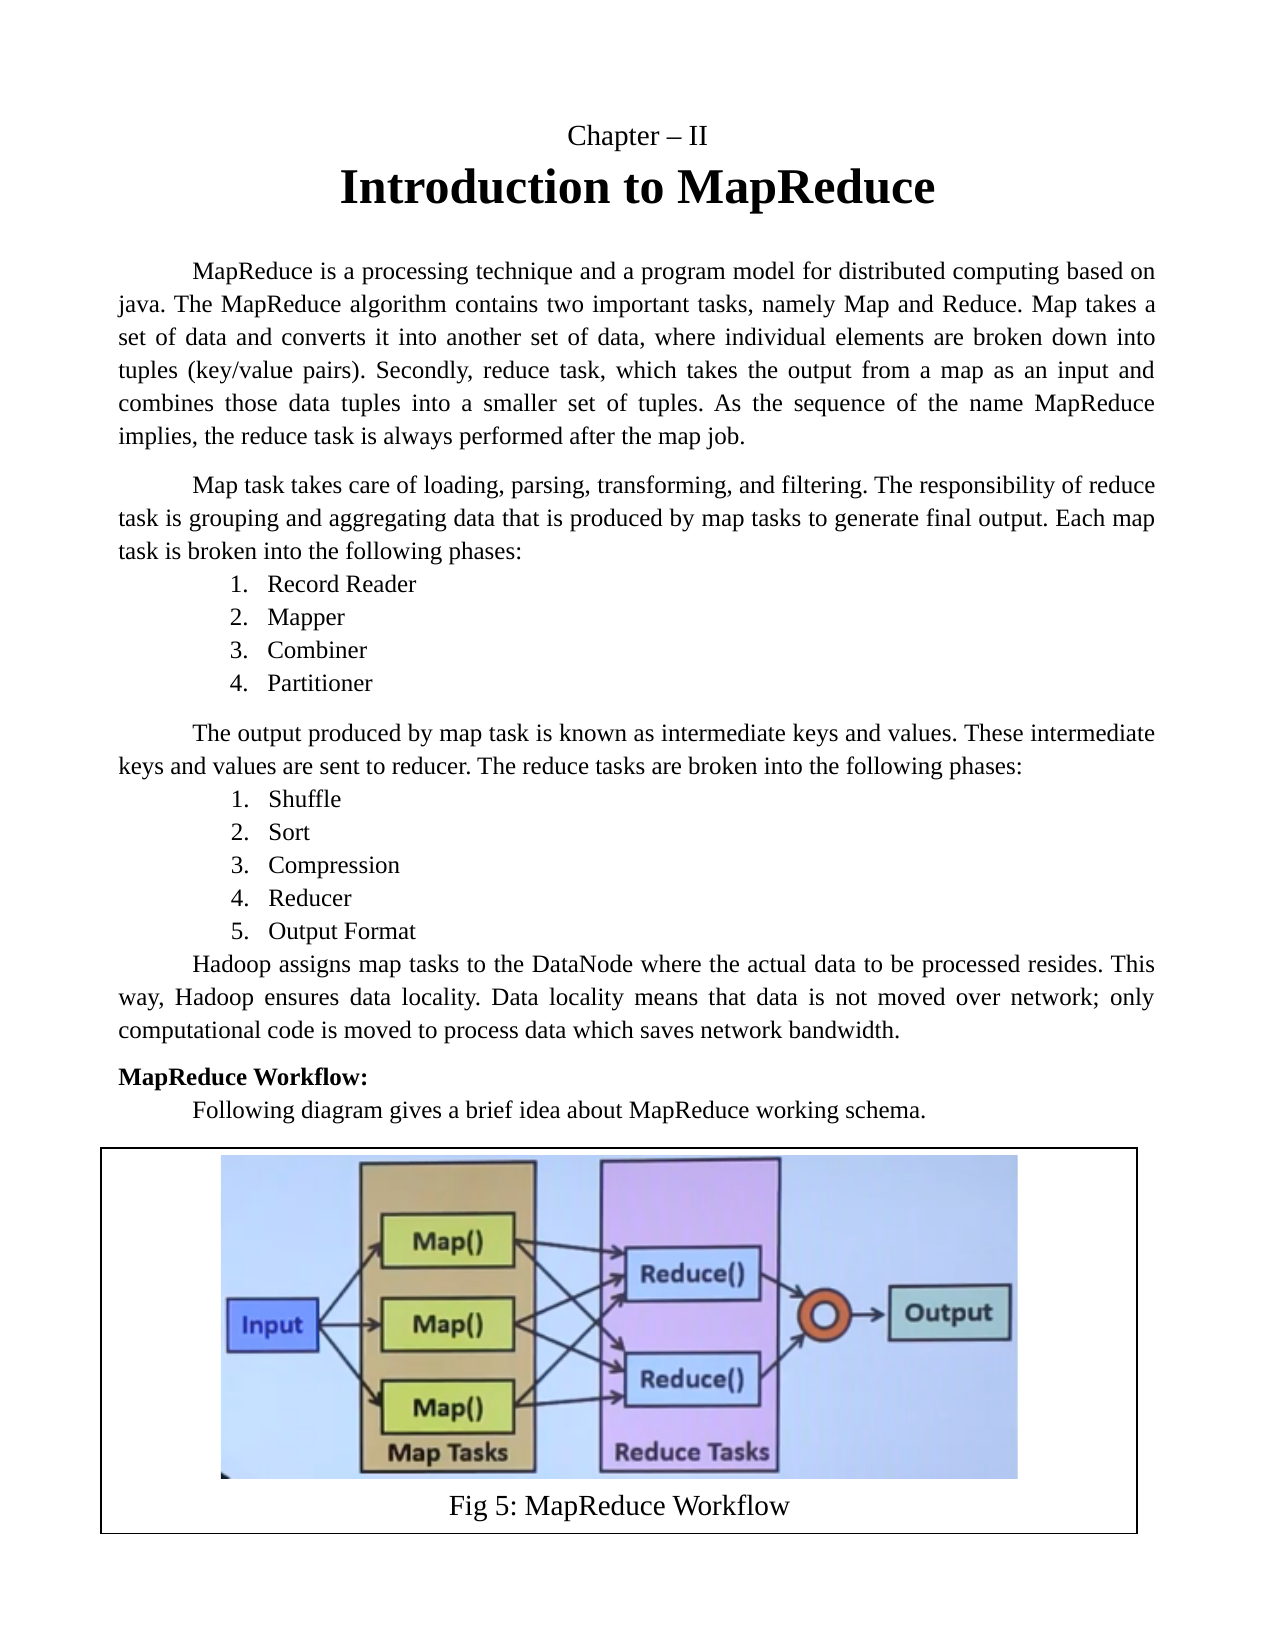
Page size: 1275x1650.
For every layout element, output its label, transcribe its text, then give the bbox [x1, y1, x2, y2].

text MapReduce Workflow: [118, 1062, 1157, 1091]
list Chapter – II [118, 118, 1157, 152]
list Partitioner [229, 668, 1157, 697]
list Output Format [231, 916, 1157, 945]
list Reducer [231, 883, 1157, 912]
list Introduction to MapReduce [118, 157, 1157, 214]
list Record Reader [229, 569, 1157, 598]
text Hadoop assigns map tasks to the DataNode where the actual data to be processed resides. This way, Hadoop ensures data locality. Data locality means that data is not moved over network; only computational code is moved to process data which saves network bandwidth. [118, 949, 1157, 1044]
list MapReduce is a processing technique and a program model for distributed computing based on java. The MapReduce algorithm contains two important tasks, namely Map and Reduce. Map takes a set of data and converts it into another set of data, where individual elements are broken down into tuples (key/value pairs). Secondly, reduce task, which takes the output from a map as an input and combines those data tuples into a smaller set of tuples. As the sequence of the name MapReduce implies, the reduce task is always performed after the map job. [118, 256, 1157, 449]
picture [220, 1155, 1018, 1479]
text Map task takes care of loading, parsing, transforming, and filtering. The responsibility of reduce task is grouping and aggregating data that is produced by map tasks to generate final output. Each map task is broken into the following phases: [118, 470, 1157, 565]
text Following diagram gives a brief idea about MapReduce working schema. [118, 1095, 1157, 1124]
list Compression [231, 850, 1157, 879]
list Mapper [229, 602, 1157, 631]
list Combiner [229, 635, 1157, 664]
list Sort [231, 817, 1157, 846]
list Shuffle [231, 784, 1157, 813]
text The output produced by map task is known as intermediate keys and values. These intermediate keys and values are sent to reducer. The reduce tasks are broken into the following phases: [118, 718, 1157, 780]
